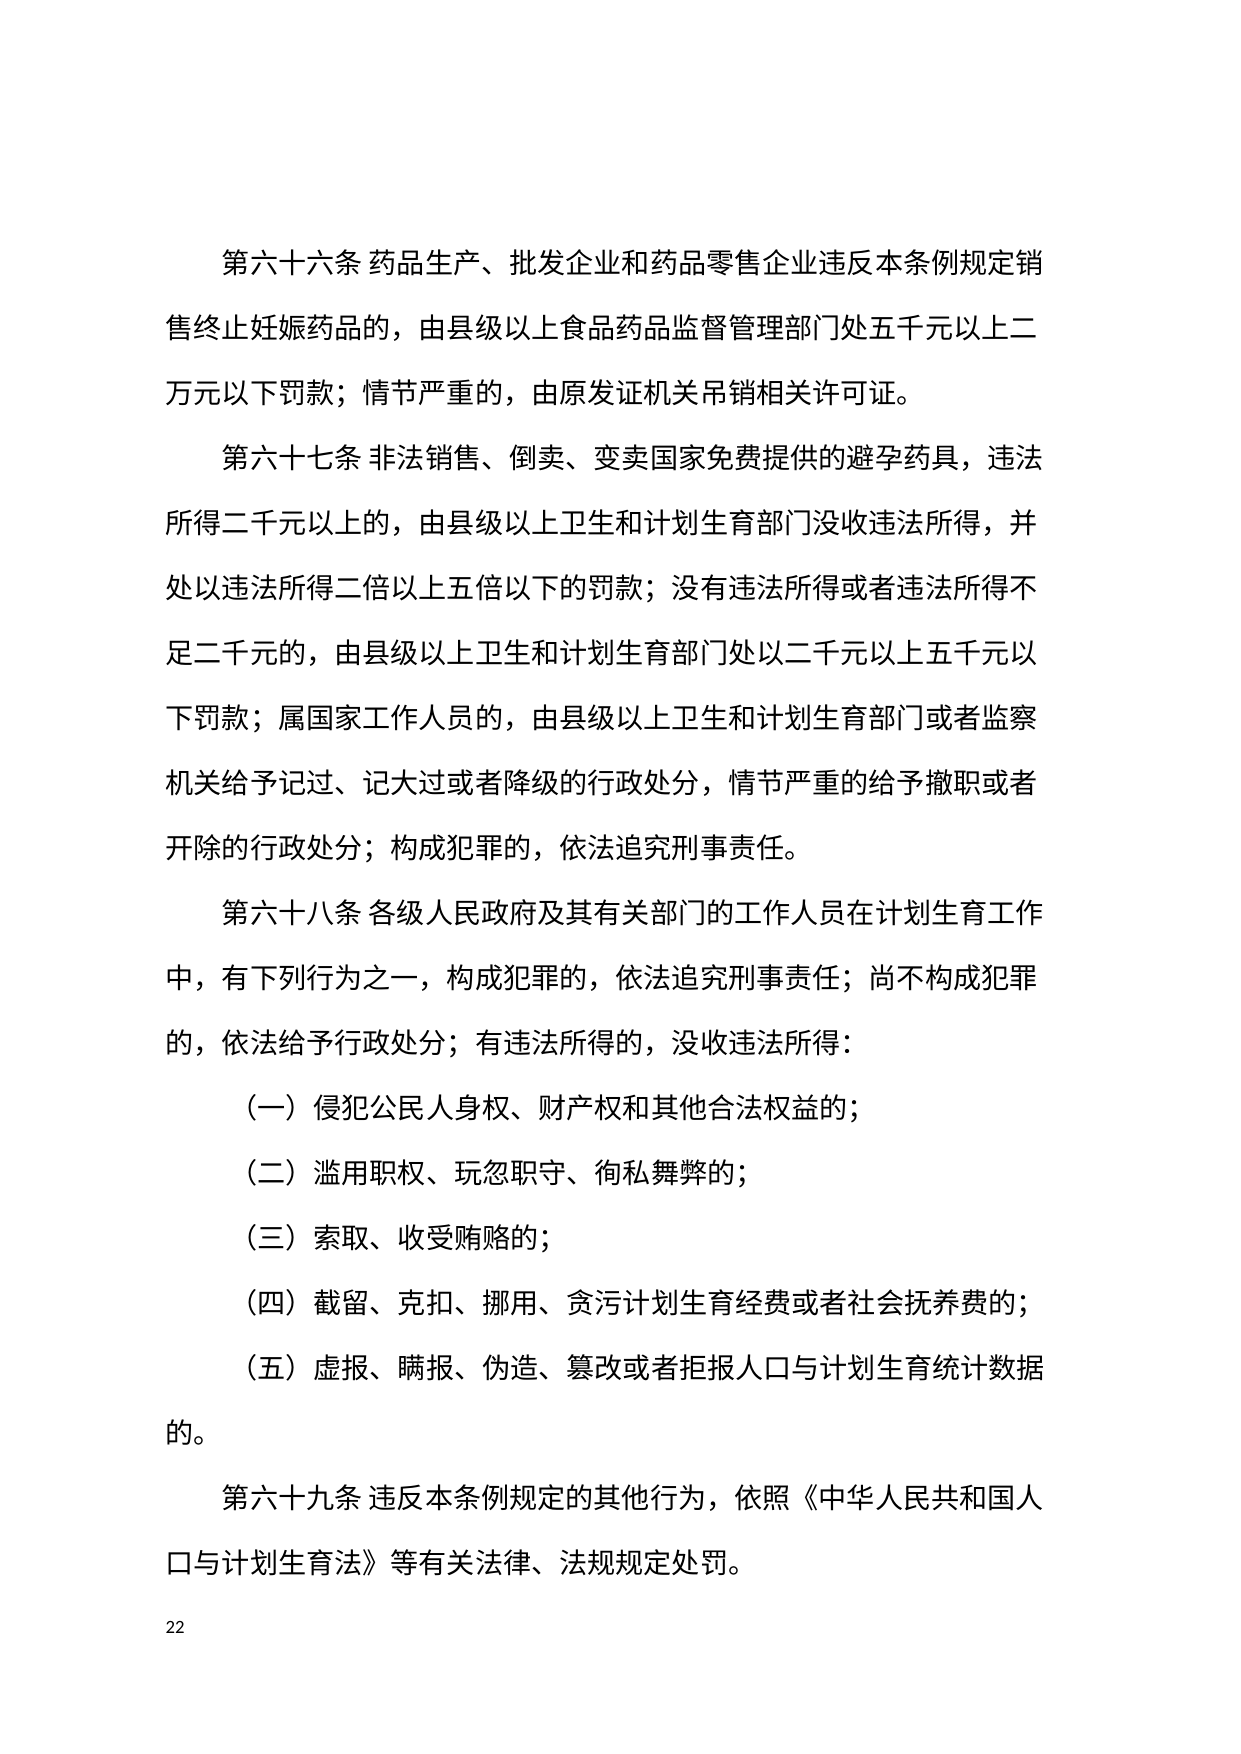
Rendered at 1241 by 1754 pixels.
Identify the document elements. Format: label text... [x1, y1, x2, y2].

text 第六十六条 药品生产、批发企业和药品零售企业违反本条例规定销售终止妊娠药品的，由县级以上食品药品监督管理部门处五千元以上二万元以下罚款；情节严重的，由原发证机关吊销相关许可证。 [165, 229, 1053, 424]
text （五）虚报、瞒报、伪造、篡改或者拒报人口与计划生育统计数据的。 [165, 1334, 1053, 1464]
text （四）截留、克扣、挪用、贪污计划生育经费或者社会抚养费的； [165, 1269, 1053, 1334]
text 第六十八条 各级人民政府及其有关部门的工作人员在计划生育工作中，有下列行为之一，构成犯罪的，依法追究刑事责任；尚不构成犯罪的，依法给予行政处分；有违法所得的，没收违法所得： [165, 879, 1053, 1074]
text （一）侵犯公民人身权、财产权和其他合法权益的； [165, 1074, 1053, 1139]
text （二）滥用职权、玩忽职守、徇私舞弊的； [165, 1139, 1053, 1204]
text 第六十七条 非法销售、倒卖、变卖国家免费提供的避孕药具，违法所得二千元以上的，由县级以上卫生和计划生育部门没收违法所得，并处以违法所得二倍以上五倍以下的罚款；没有违法所得或者违法所得不足二千元的，由县级以上卫生和计划生育部门处以二千元以上五千元以下罚款；属国家工作人员的，由县级以上卫生和计划生育部门或者监察机关给予记过、记大过或者降级的行政处分，情节严重的给予撤职或者开除的行政处分；构成犯罪的，依法追究刑事责任。 [165, 424, 1053, 879]
text （三）索取、收受贿赂的； [165, 1204, 1053, 1269]
text 第六十九条 违反本条例规定的其他行为，依照《中华人民共和国人口与计划生育法》等有关法律、法规规定处罚。 [165, 1464, 1053, 1594]
